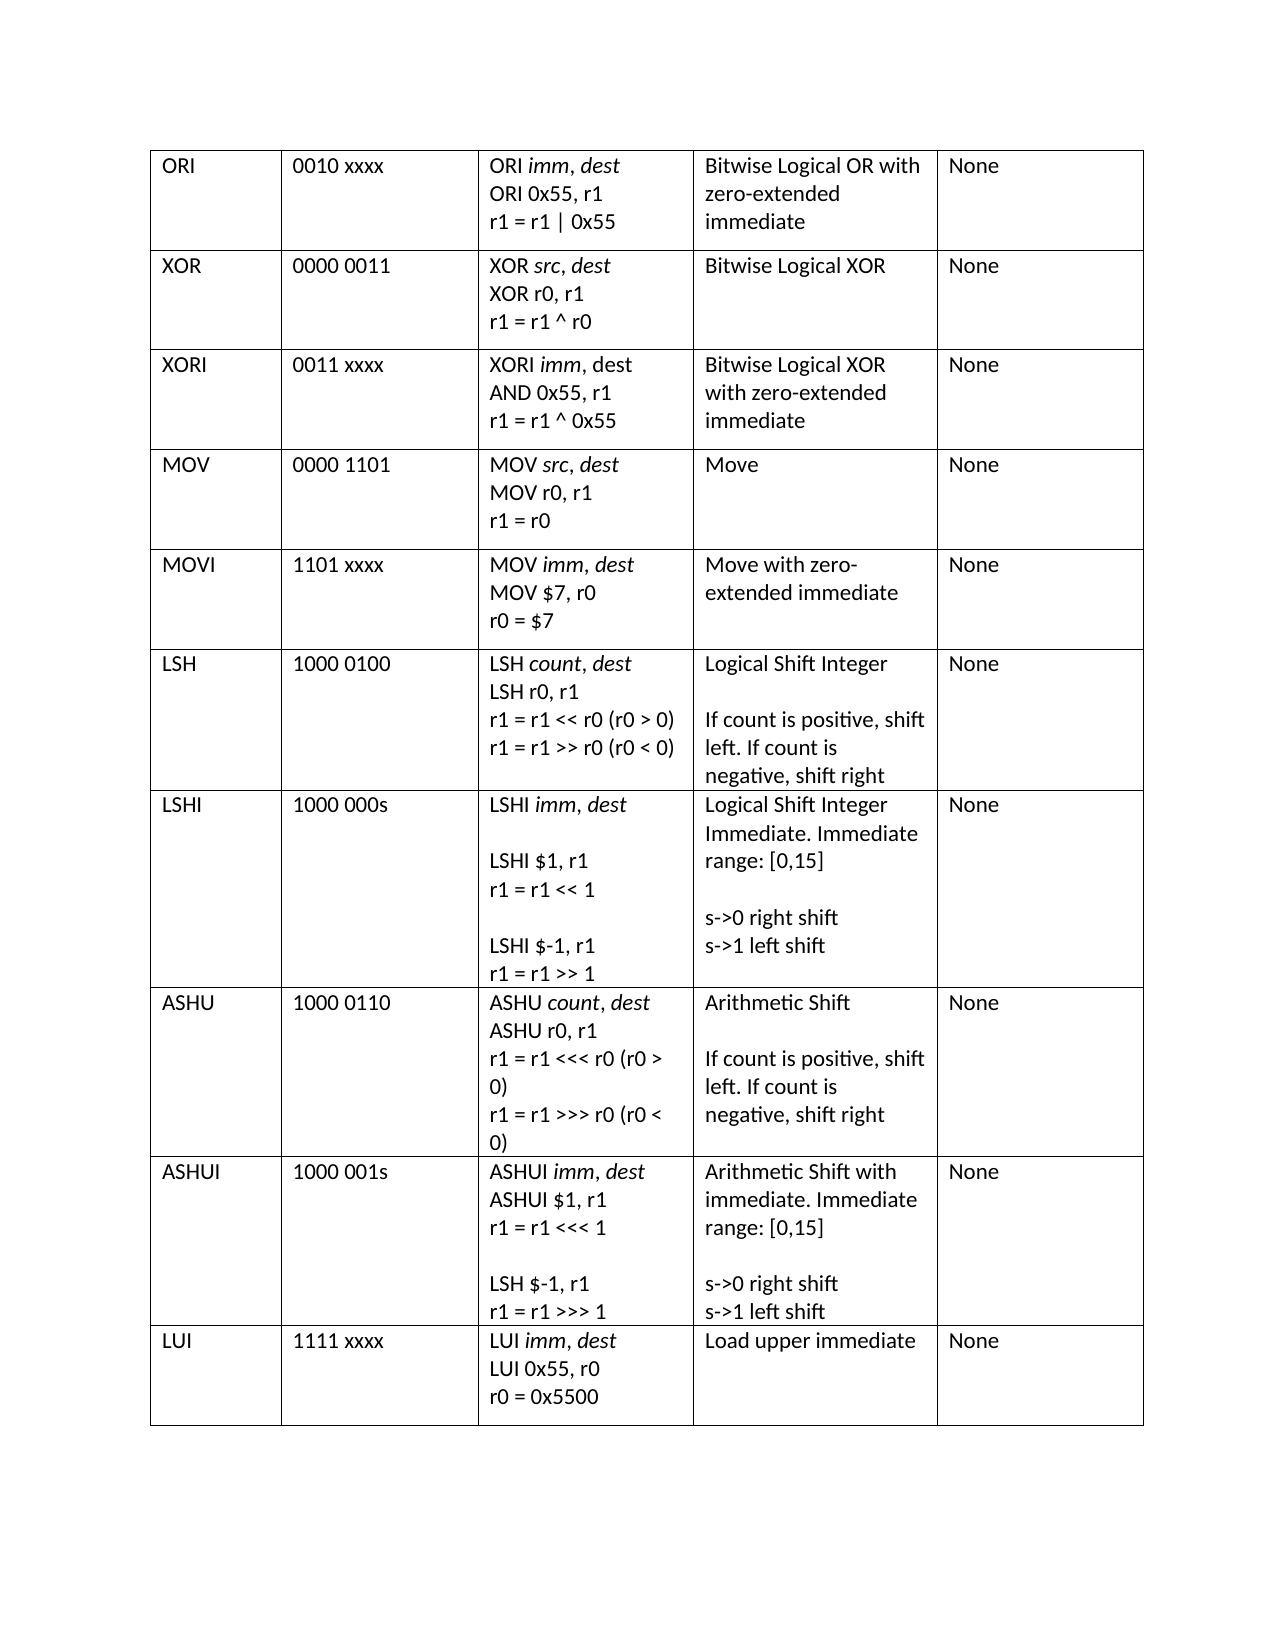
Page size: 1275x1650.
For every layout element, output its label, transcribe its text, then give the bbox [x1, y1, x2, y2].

table_cell XOR src, dest XOR r0, r1 r1 = r1 ^ r0 [479, 251, 693, 349]
table_cell LUI imm, dest LUI 0x55, r0 r0 = 0x5500 [479, 1326, 693, 1425]
table_cell 1000 0100 [282, 650, 478, 789]
table_cell ASHUI imm, dest ASHUI $1, r1 r1 = r1 <<< 1 LSH $-1, r1 r1 = r1 >>> 1 [479, 1157, 693, 1325]
table_cell 1000 0110 [282, 988, 478, 1156]
table_cell 1000 001s [282, 1157, 478, 1325]
table_cell None [938, 151, 1143, 250]
table_cell ASHU [151, 988, 281, 1156]
table_cell XORI imm, dest AND 0x55, r1 r1 = r1 ^ 0x55 [479, 350, 693, 449]
table_cell Logical Shift Integer If count is positive, shift left. If count is negative, shift right [694, 650, 937, 789]
table_cell None [938, 988, 1143, 1156]
table_cell LSHI [151, 791, 281, 987]
table_cell Bitwise Logical XOR [694, 251, 937, 349]
table_cell None [938, 350, 1143, 449]
table_cell LUI [151, 1326, 281, 1425]
table_cell ASHUI [151, 1157, 281, 1325]
table_cell ORI [151, 151, 281, 250]
table_cell MOVI [151, 550, 281, 648]
table_cell 0010 xxxx [282, 151, 478, 250]
table_cell Move with zero-extended immediate [694, 550, 937, 648]
table_cell LSH [151, 650, 281, 789]
table_cell None [938, 251, 1143, 349]
table_cell Bitwise Logical XOR with zero-extended immediate [694, 350, 937, 449]
table_cell None [938, 550, 1143, 648]
table_cell Arithmetic Shift with immediate. Immediate range: [0,15] s->0 right shift s->1 left shift [694, 1157, 937, 1325]
table_cell None [938, 450, 1143, 549]
table_cell None [938, 1157, 1143, 1325]
table_cell XOR [151, 251, 281, 349]
table_cell LSHI imm, dest LSHI $1, r1 r1 = r1 << 1 LSHI $-1, r1 r1 = r1 >> 1 [479, 791, 693, 987]
table_cell MOV imm, dest MOV $7, r0 r0 = $7 [479, 550, 693, 648]
table_cell 0000 0011 [282, 251, 478, 349]
table_cell 1101 xxxx [282, 550, 478, 648]
table_cell Move [694, 450, 937, 549]
table_cell None [938, 1326, 1143, 1425]
table_cell Bitwise Logical OR with zero-extended immediate [694, 151, 937, 250]
table_cell Logical Shift Integer Immediate. Immediate range: [0,15] s->0 right shift s->1 left shift [694, 791, 937, 987]
table_cell Load upper immediate [694, 1326, 937, 1425]
table_cell LSH count, dest LSH r0, r1 r1 = r1 << r0 (r0 > 0) r1 = r1 >> r0 (r0 < 0) [479, 650, 693, 789]
table_cell XORI [151, 350, 281, 449]
table_cell 1000 000s [282, 791, 478, 987]
table_cell None [938, 650, 1143, 789]
table_cell ORI imm, dest ORI 0x55, r1 r1 = r1 | 0x55 [479, 151, 693, 250]
table_cell 1111 xxxx [282, 1326, 478, 1425]
table_cell MOV src, dest MOV r0, r1 r1 = r0 [479, 450, 693, 549]
table_cell None [938, 791, 1143, 987]
table_cell Arithmetic Shift If count is positive, shift left. If count is negative, shift right [694, 988, 937, 1156]
table_cell MOV [151, 450, 281, 549]
table_cell ASHU count, dest ASHU r0, r1 r1 = r1 <<< r0 (r0 > 0) r1 = r1 >>> r0 (r0 < 0) [479, 988, 693, 1156]
table_cell 0000 1101 [282, 450, 478, 549]
table_cell 0011 xxxx [282, 350, 478, 449]
